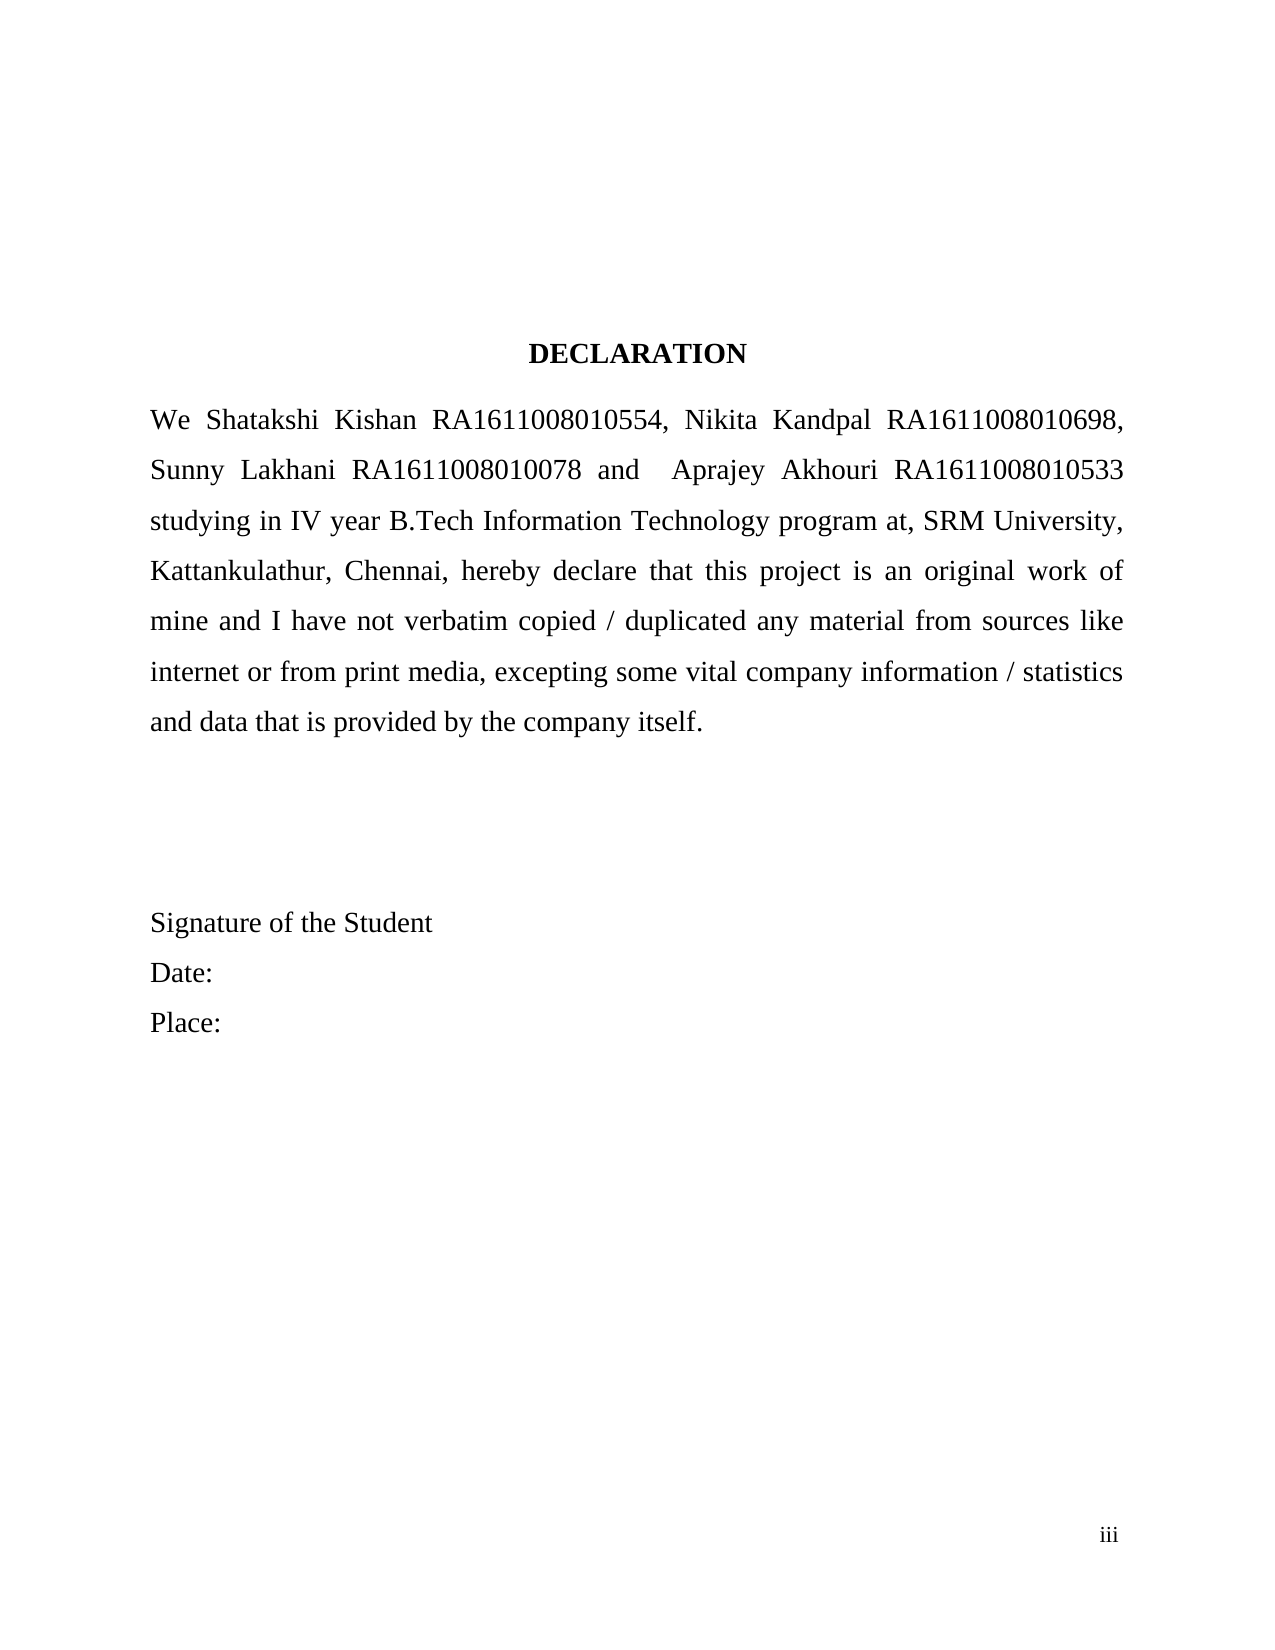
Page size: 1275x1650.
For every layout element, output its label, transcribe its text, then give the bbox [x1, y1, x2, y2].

text Place: [150, 1005, 1212, 1039]
text We Shatakshi Kishan RA1611008010554, Nikita Kandpal RA1611008010698, Sunny Lakhani RA1611008010078 and Aprajey Akhouri RA1611008010533 studying in IV year B.Tech Information Technology program at, SRM University, Kattankulathur, Chennai, hereby declare that this project is an original work of mine and I have not verbatim copied / duplicated any material from sources like internet or from print media, excepting some vital company information / statistics and data that is provided by the company itself. [150, 402, 1125, 737]
text Signature of the Student Date: [150, 906, 494, 989]
subtitle DECLARATION [194, 336, 1081, 369]
